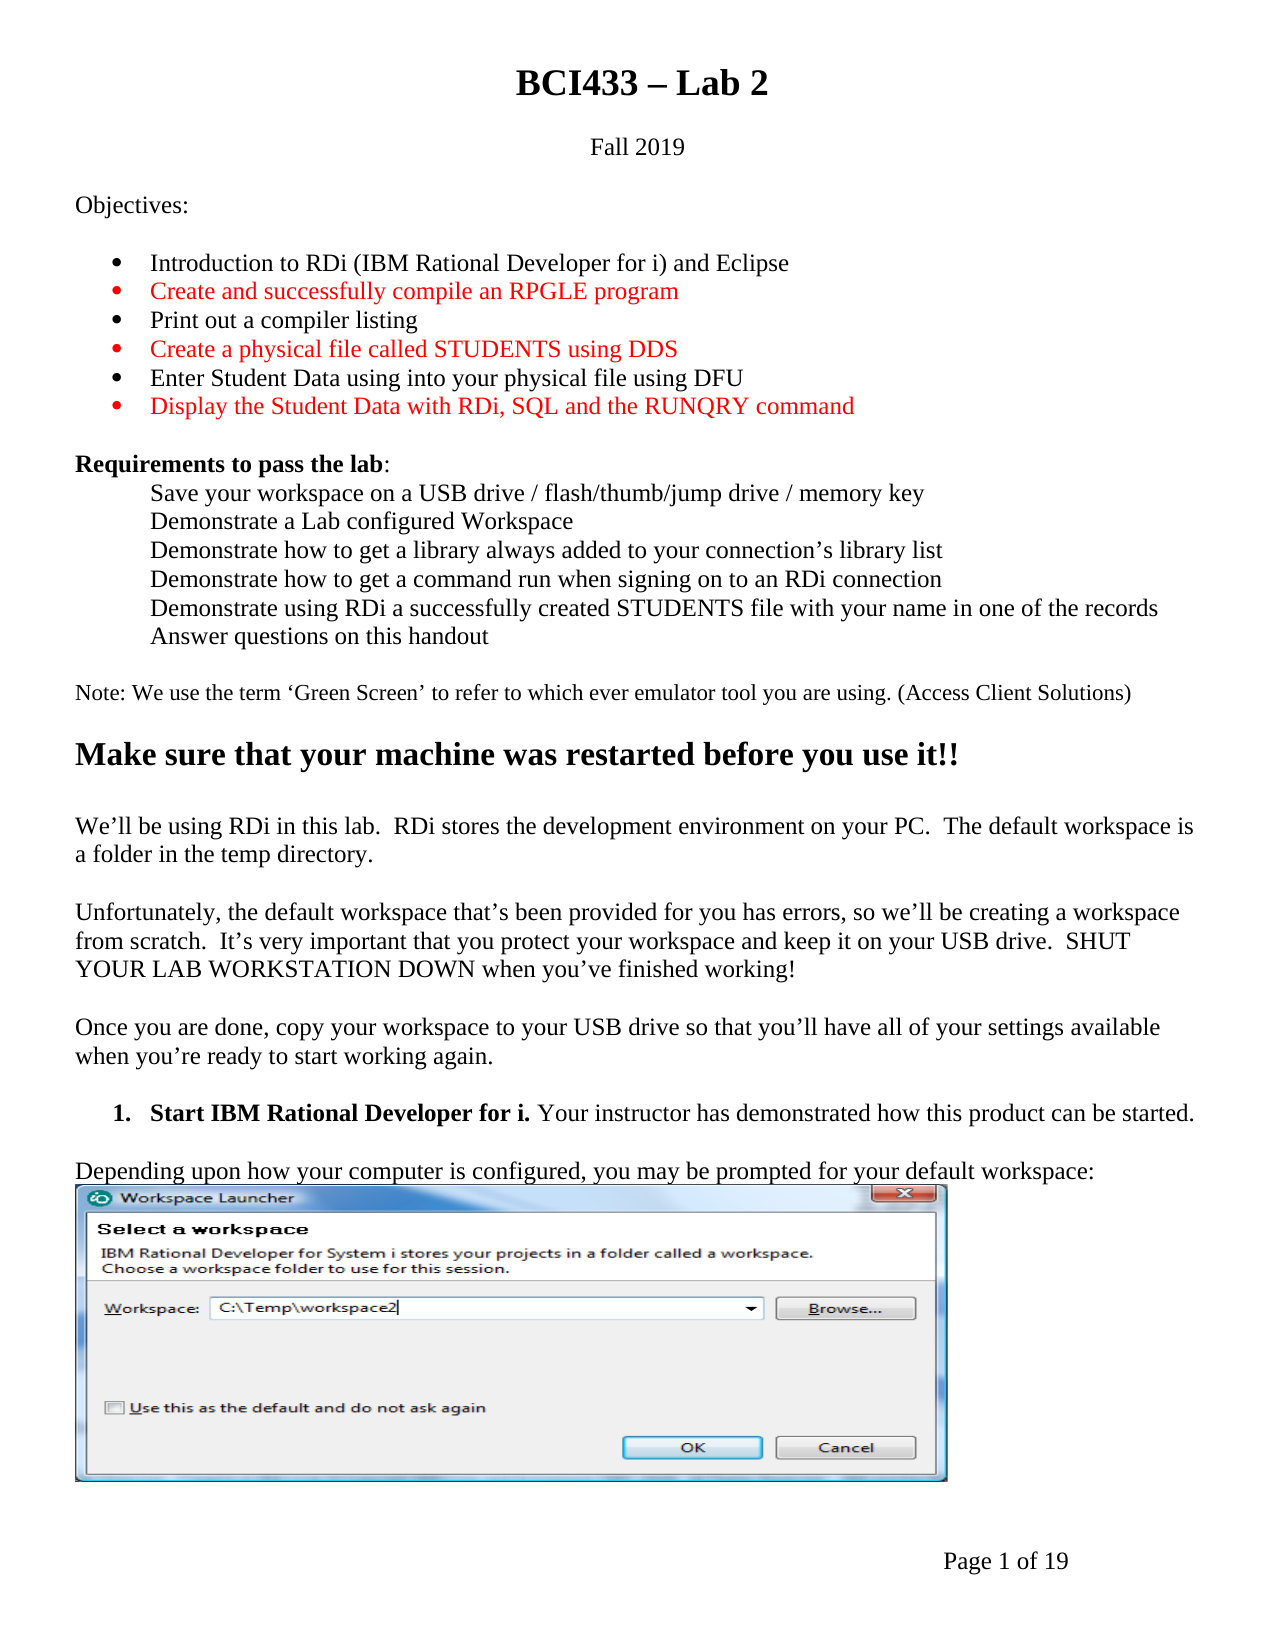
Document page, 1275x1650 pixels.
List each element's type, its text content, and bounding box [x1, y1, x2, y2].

picture [75, 1184, 948, 1482]
text Once you are done, copy your workspace to your USB drive so that you’ll have all of your settings available when you’re ready to start working again. [75, 1012, 1200, 1069]
text Depending upon how your computer is configured, you may be prompted for your default workspace: [75, 1156, 1200, 1184]
list Create a physical file called STUDENTS using DDS [112, 334, 1200, 363]
text Requirements to pass the lab: [75, 449, 1200, 478]
list Create and successfully compile an RPGLE program [112, 276, 1200, 305]
text We’ll be using RDi in this lab. RDi stores the development environment on your PC. The default workspace is a folder in the temp directory. [75, 811, 1200, 868]
text BCI433 – Lab 2 [75, 60, 1200, 103]
text Answer questions on this handout [75, 621, 1200, 650]
text Demonstrate how to get a command run when signing on to an RDi connection [75, 564, 1200, 593]
text Note: We use the term ‘Green Screen’ to refer to which ever emulator tool you are using. (Access Client Solutions) [75, 679, 1200, 705]
list Introduction to RDi (IBM Rational Developer for i) and Eclipse [112, 248, 1200, 276]
list Display the Student Data with RDi, SQL and the RUNQRY command [112, 391, 1200, 420]
text Demonstrate using RDi a successfully created STUDENTS file with your name in one of the records [75, 593, 1200, 621]
list Start IBM Rational Developer for i. Your instructor has demonstrated how this product can be started. [112, 1098, 1200, 1127]
text Save your workspace on a USB drive / flash/thumb/jump drive / memory key [75, 478, 1200, 506]
list Print out a compiler listing [112, 305, 1200, 334]
text Unfortunately, the default workspace that’s been provided for you has errors, so we’ll be creating a workspace from scratch. It’s very important that you protect your workspace and keep it on your USB drive. SHUT YOUR LAB WORKSTATION DOWN when you’ve finished working! [75, 897, 1200, 983]
list Enter Student Data using into your physical file using DFU [112, 363, 1200, 391]
text Make sure that your machine was restarted before you use it!! [75, 734, 1200, 772]
text Fall 2019 [75, 132, 1200, 161]
text Objectives: [75, 190, 1200, 219]
text Demonstrate a Lab configured Workspace [75, 506, 1200, 535]
text Demonstrate how to get a library always added to your connection’s library list [75, 535, 1200, 564]
